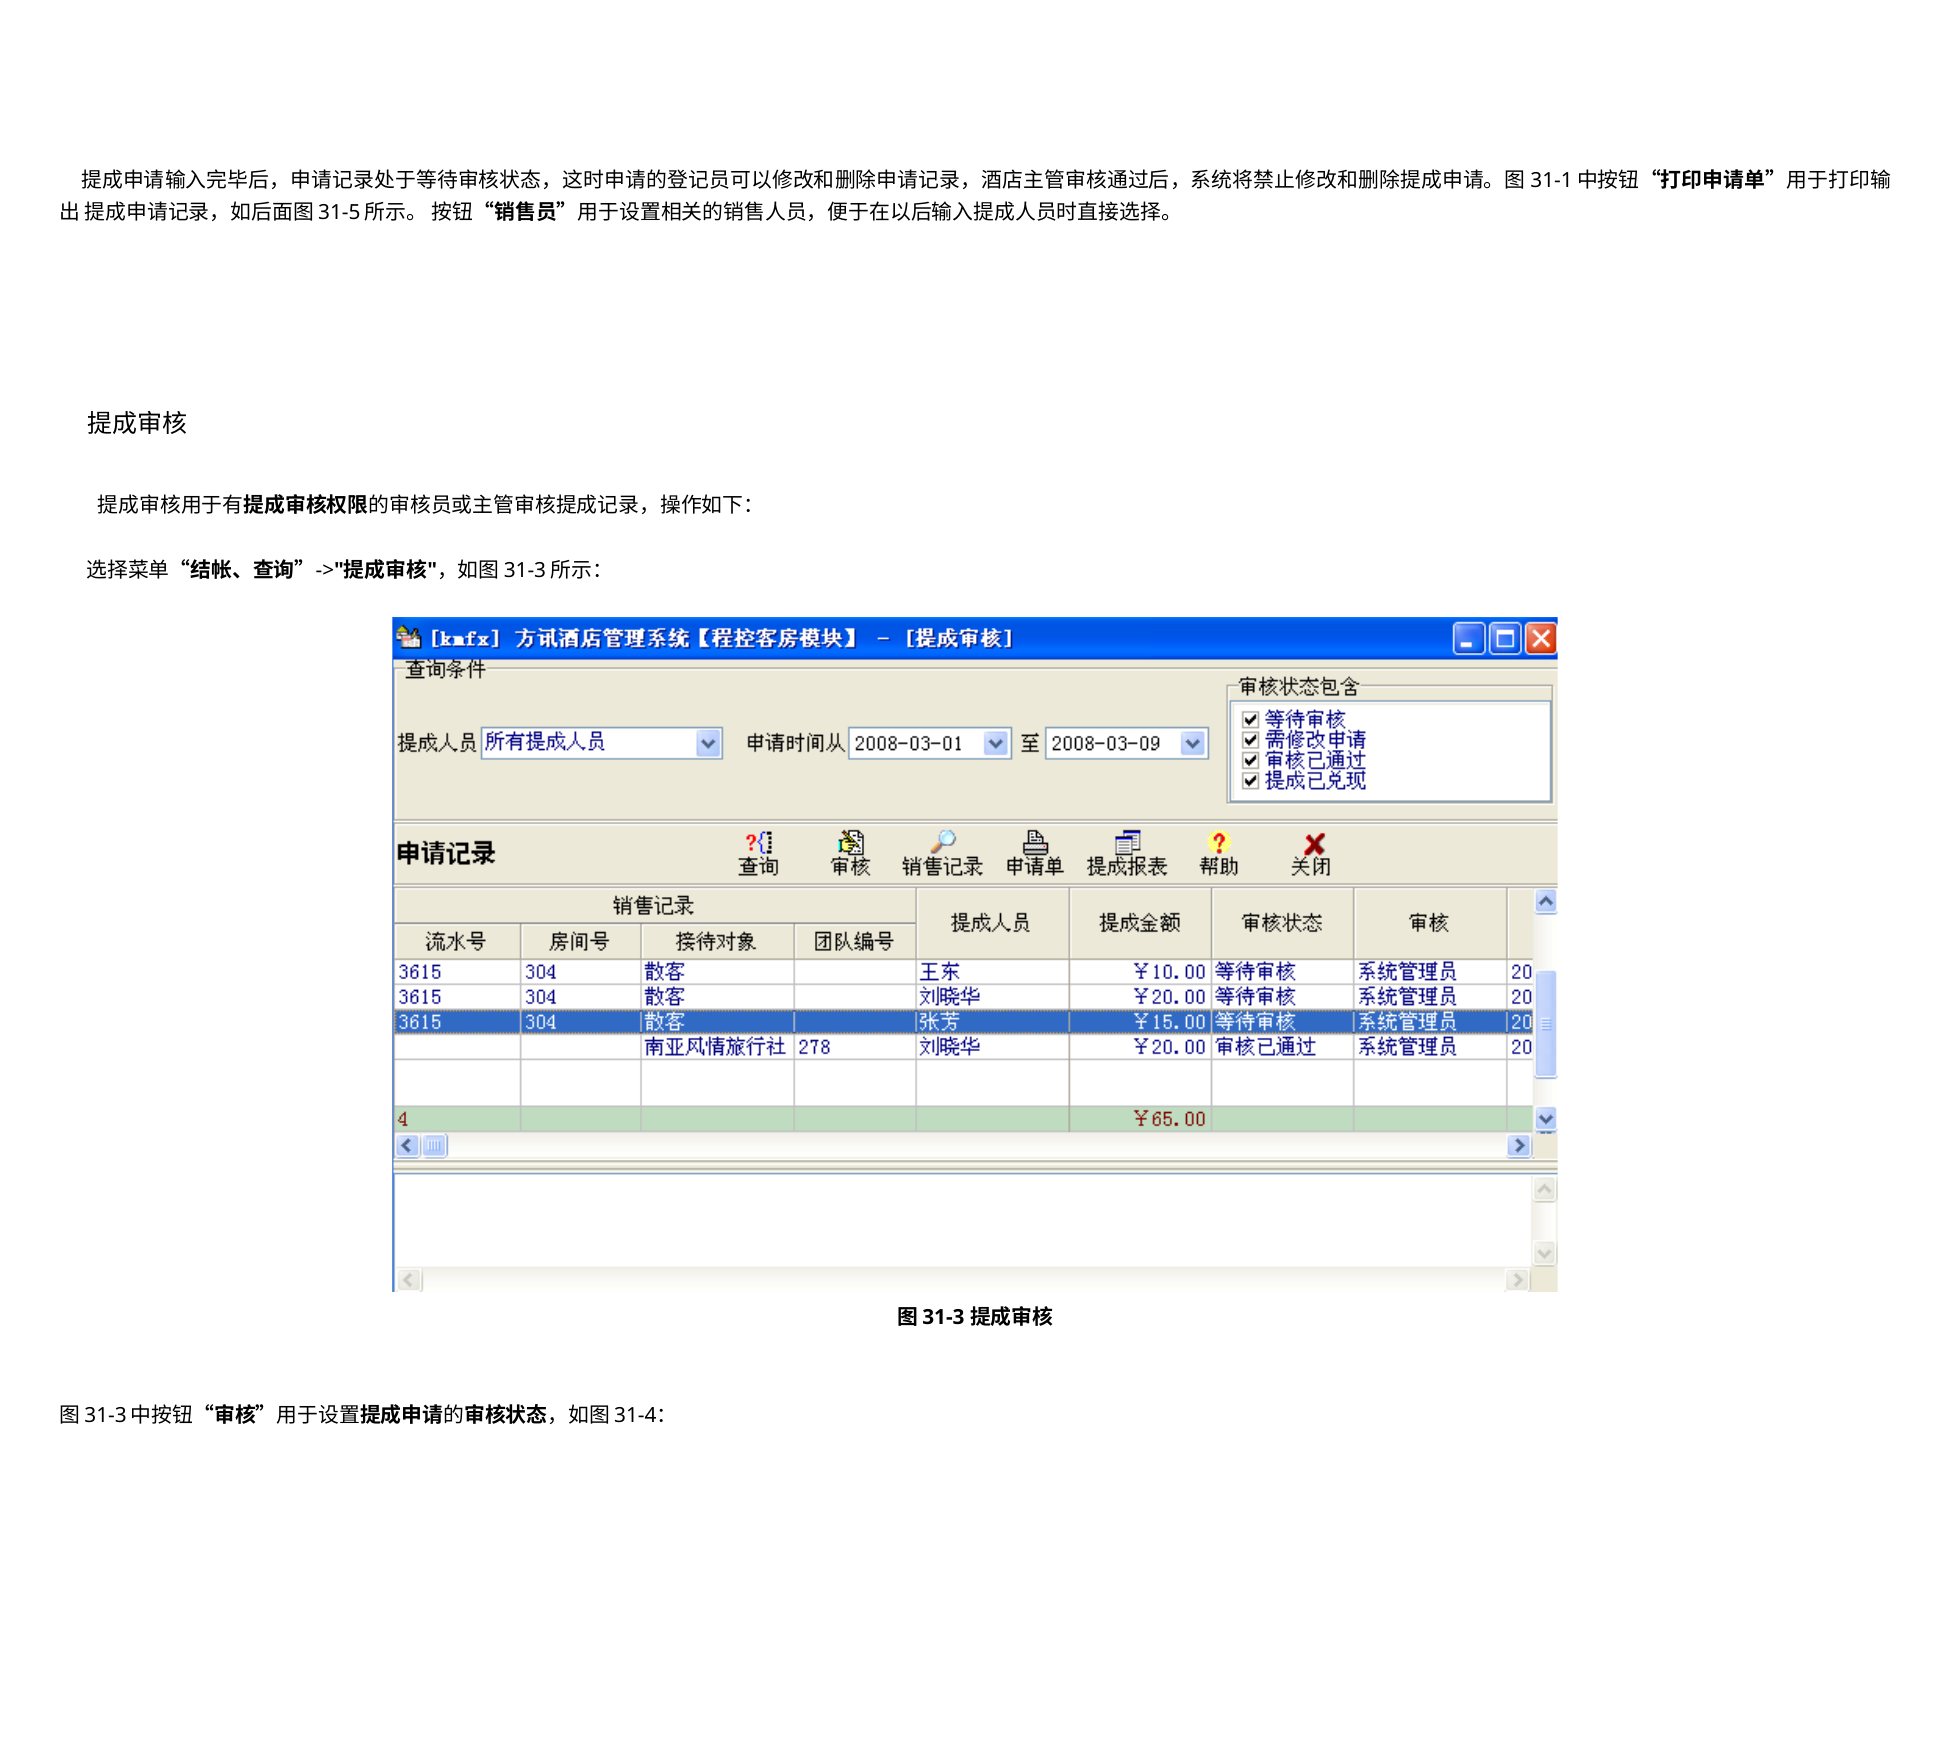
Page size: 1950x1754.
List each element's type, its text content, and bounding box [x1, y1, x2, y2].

text 选择菜单“结帐、查询”->"提成审核"，如图31-3所示： [59, 552, 1891, 584]
text 提成申请输入完毕后，申请记录处于等待审核状态，这时申请的登记员可以修改和删除申请记录，酒店主管审核通过后，系统将禁止修改和删除提成申请。图31-1中按钮“打印申请单”用于打印输出 提成申请记录，如后面图31-5所示。 按钮“销售员”用于设置相关的销售人员，便于在以后输入提成人员时直接选择。 [59, 162, 1891, 227]
table_header [306, 617, 1644, 1299]
picture [392, 617, 1558, 1292]
table_cell 图31-3 提成审核 [306, 1300, 1644, 1332]
text 图31-3中按钮“审核”用于设置提成申请的审核状态，如图31-4： [59, 1397, 1891, 1429]
text 提成审核用于有提成审核权限的审核员或主管审核提成记录，操作如下： [59, 487, 1891, 519]
text 提成审核 [59, 389, 1891, 454]
